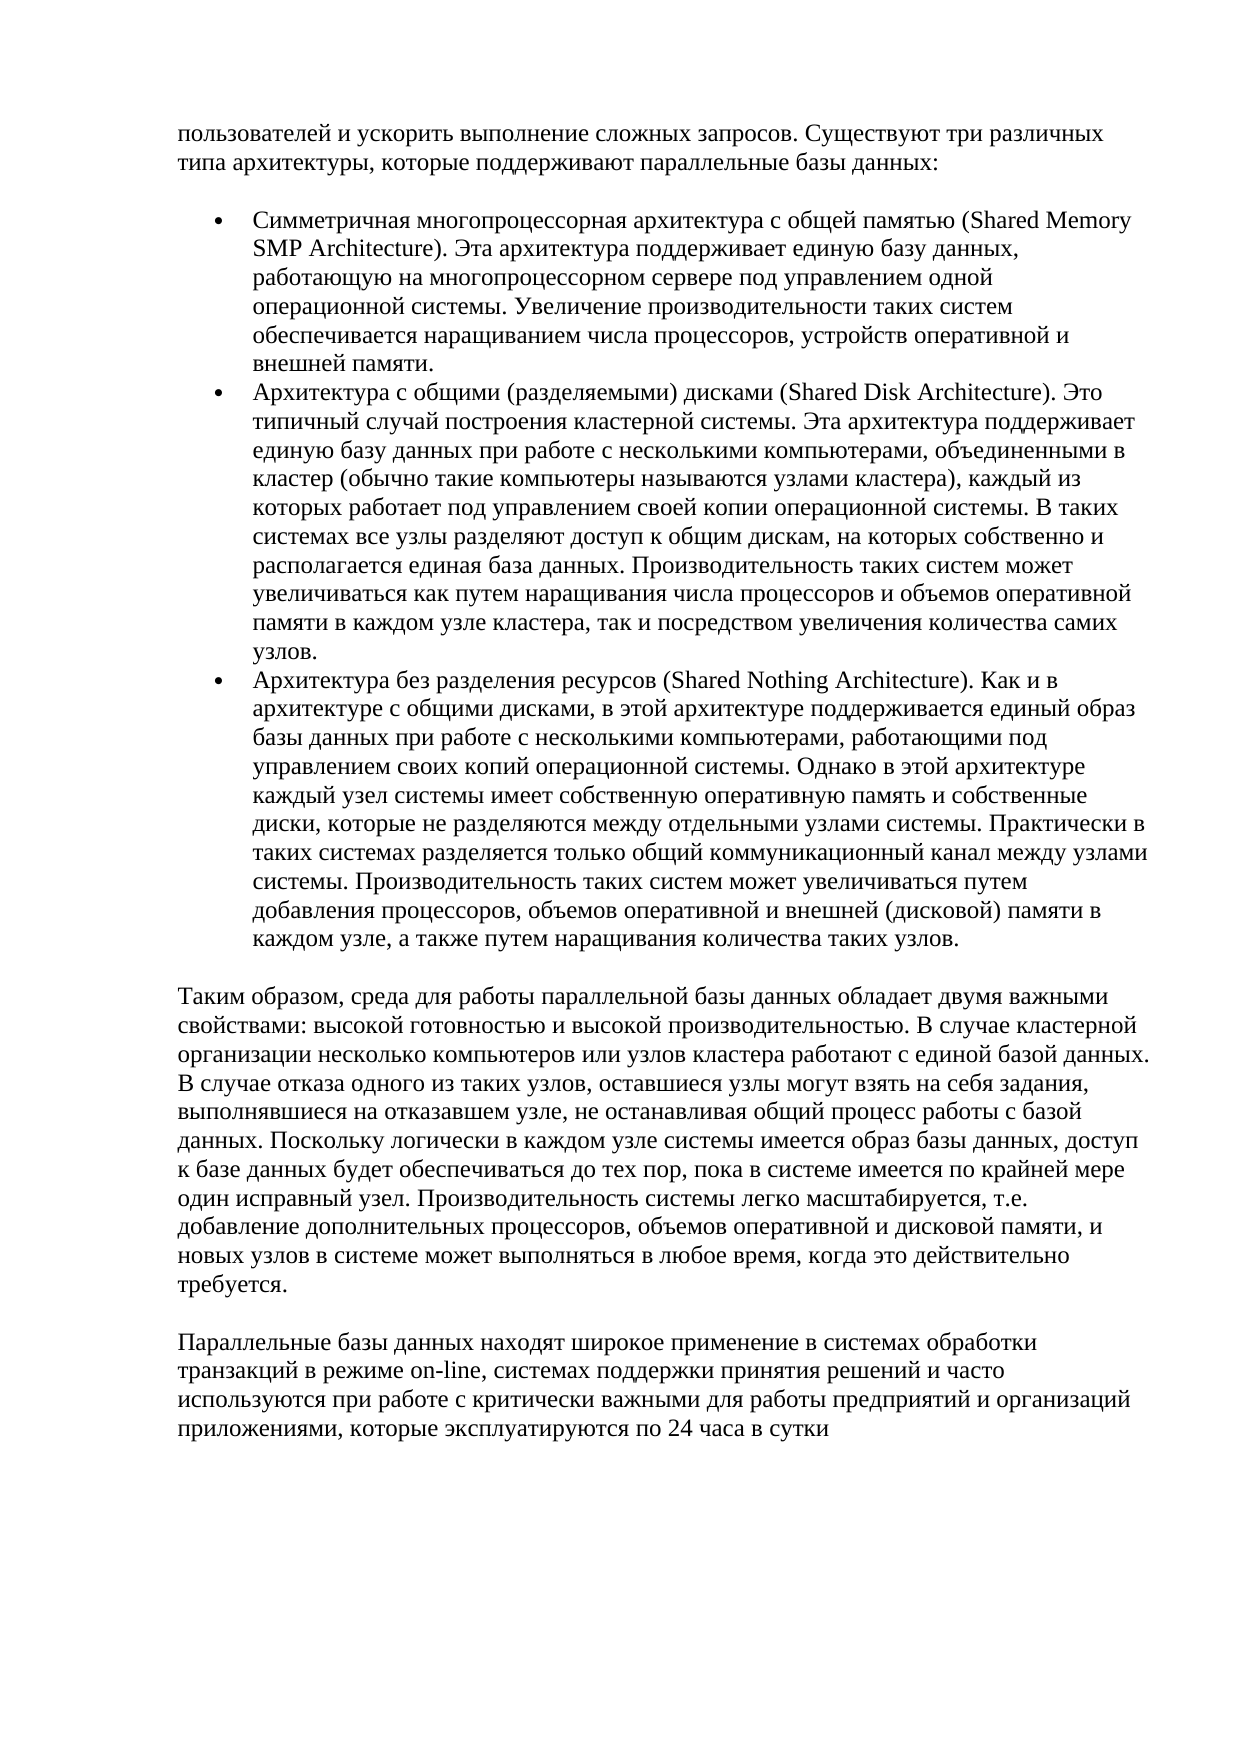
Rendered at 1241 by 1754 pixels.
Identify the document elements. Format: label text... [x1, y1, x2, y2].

list Симметричная многопроцессорная архитектура с общей памятью (Shared Memory SMP Architecture). Эта архитектура поддерживает единую базу данных, работающую на многопроцессорном сервере под управлением одной операционной системы. Увеличение производительности таких систем обеспечивается наращиванием числа процессоров, устройств оперативной и внешней памяти. [215, 205, 1152, 377]
text Таким образом, среда для работы параллельной базы данных обладает двумя важными свойствами: высокой готовностью и высокой производительностью. В случае кластерной организации несколько компьютеров или узлов кластера работают с единой базой данных. В случае отказа одного из таких узлов, оставшиеся узлы могут взять на себя задания, выполнявшиеся на отказавшем узле, не останавливая общий процесс работы с базой данных. Поскольку логически в каждом узле системы имеется образ базы данных, доступ к базе данных будет обеспечиваться до тех пор, пока в системе имеется по крайней мере один исправный узел. Производительность системы легко масштабируется, т.е. добавление дополнительных процессоров, объемов оперативной и дисковой памяти, и новых узлов в системе может выполняться в любое время, когда это действительно требуется. [177, 981, 1152, 1298]
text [177, 118, 1152, 176]
list Архитектура без разделения ресурсов (Shared Nothing Architecture). Как и в архитектуре с общими дисками, в этой архитектуре поддерживается единый образ базы данных при работе с несколькими компьютерами, работающими под управлением своих копий операционной системы. Однако в этой архитектуре каждый узел системы имеет собственную оперативную память и собственные диски, которые не разделяются между отдельными узлами системы. Практически в таких системах разделяется только общий коммуникационный канал между узлами системы. Производительность таких систем может увеличиваться путем добавления процессоров, объемов оперативной и внешней (дисковой) памяти в каждом узле, а также путем наращивания количества таких узлов. [215, 665, 1152, 952]
list Архитектура с общими (разделяемыми) дисками (Shared Disk Architecture). Это типичный случай построения кластерной системы. Эта архитектура поддерживает единую базу данных при работе с несколькими компьютерами, объединенными в кластер (обычно такие компьютеры называются узлами кластера), каждый из которых работает под управлением своей копии операционной системы. В таких системах все узлы разделяют доступ к общим дискам, на которых собственно и располагается единая база данных. Производительность таких систем может увеличиваться как путем наращивания числа процессоров и объемов оперативной памяти в каждом узле кластера, так и посредством увеличения количества самих узлов. [215, 377, 1152, 665]
text Параллельные базы данных находят широкое применение в системах обработки транзакций в режиме on-line, системах поддержки принятия решений и часто используются при работе с критически важными для работы предприятий и организаций приложениями, которые эксплуатируются по 24 часа в сутки [177, 1327, 1152, 1442]
